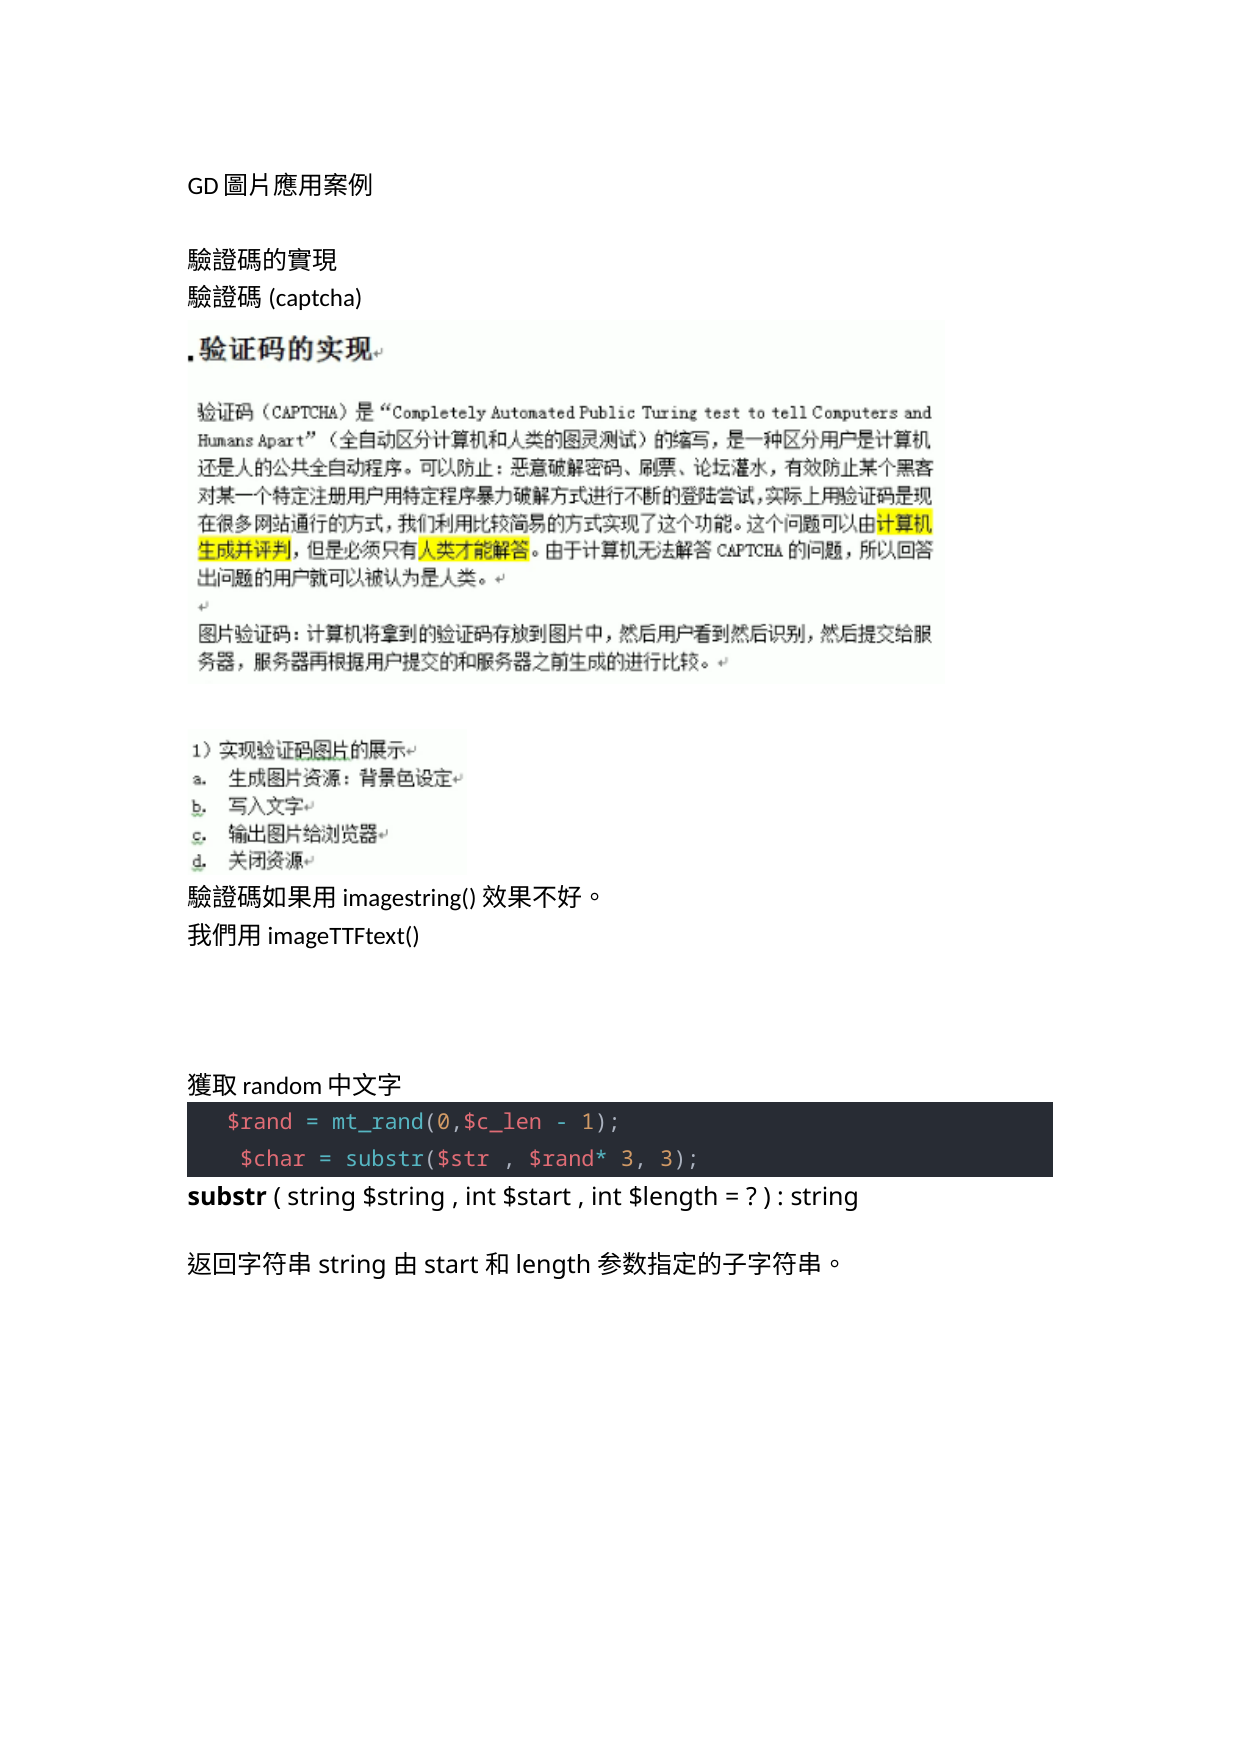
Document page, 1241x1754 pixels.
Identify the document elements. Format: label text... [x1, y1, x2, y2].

text 獲取random中文字 [187, 1064, 1053, 1102]
text $char = substr($str , $rand* 3, 3); [187, 1139, 1053, 1177]
text 返回字符串 string 由 start 和 length 参数指定的子字符串。 [187, 1244, 1053, 1281]
picture [187, 320, 946, 684]
text 驗證碼的實現 [187, 239, 1053, 277]
picture [187, 729, 468, 875]
text 驗證碼如果用imagestring() 效果不好。 [187, 877, 1053, 914]
text $rand = mt_rand(0,$c_len - 1); [187, 1102, 1053, 1139]
text 我們用imageTTFtext() [187, 914, 1053, 952]
text GD圖片應用案例 [187, 164, 1053, 202]
text substr ( string $string , int $start , int $length = ? ) : string [187, 1177, 1053, 1214]
text 驗證碼 (captcha) [187, 277, 1053, 314]
